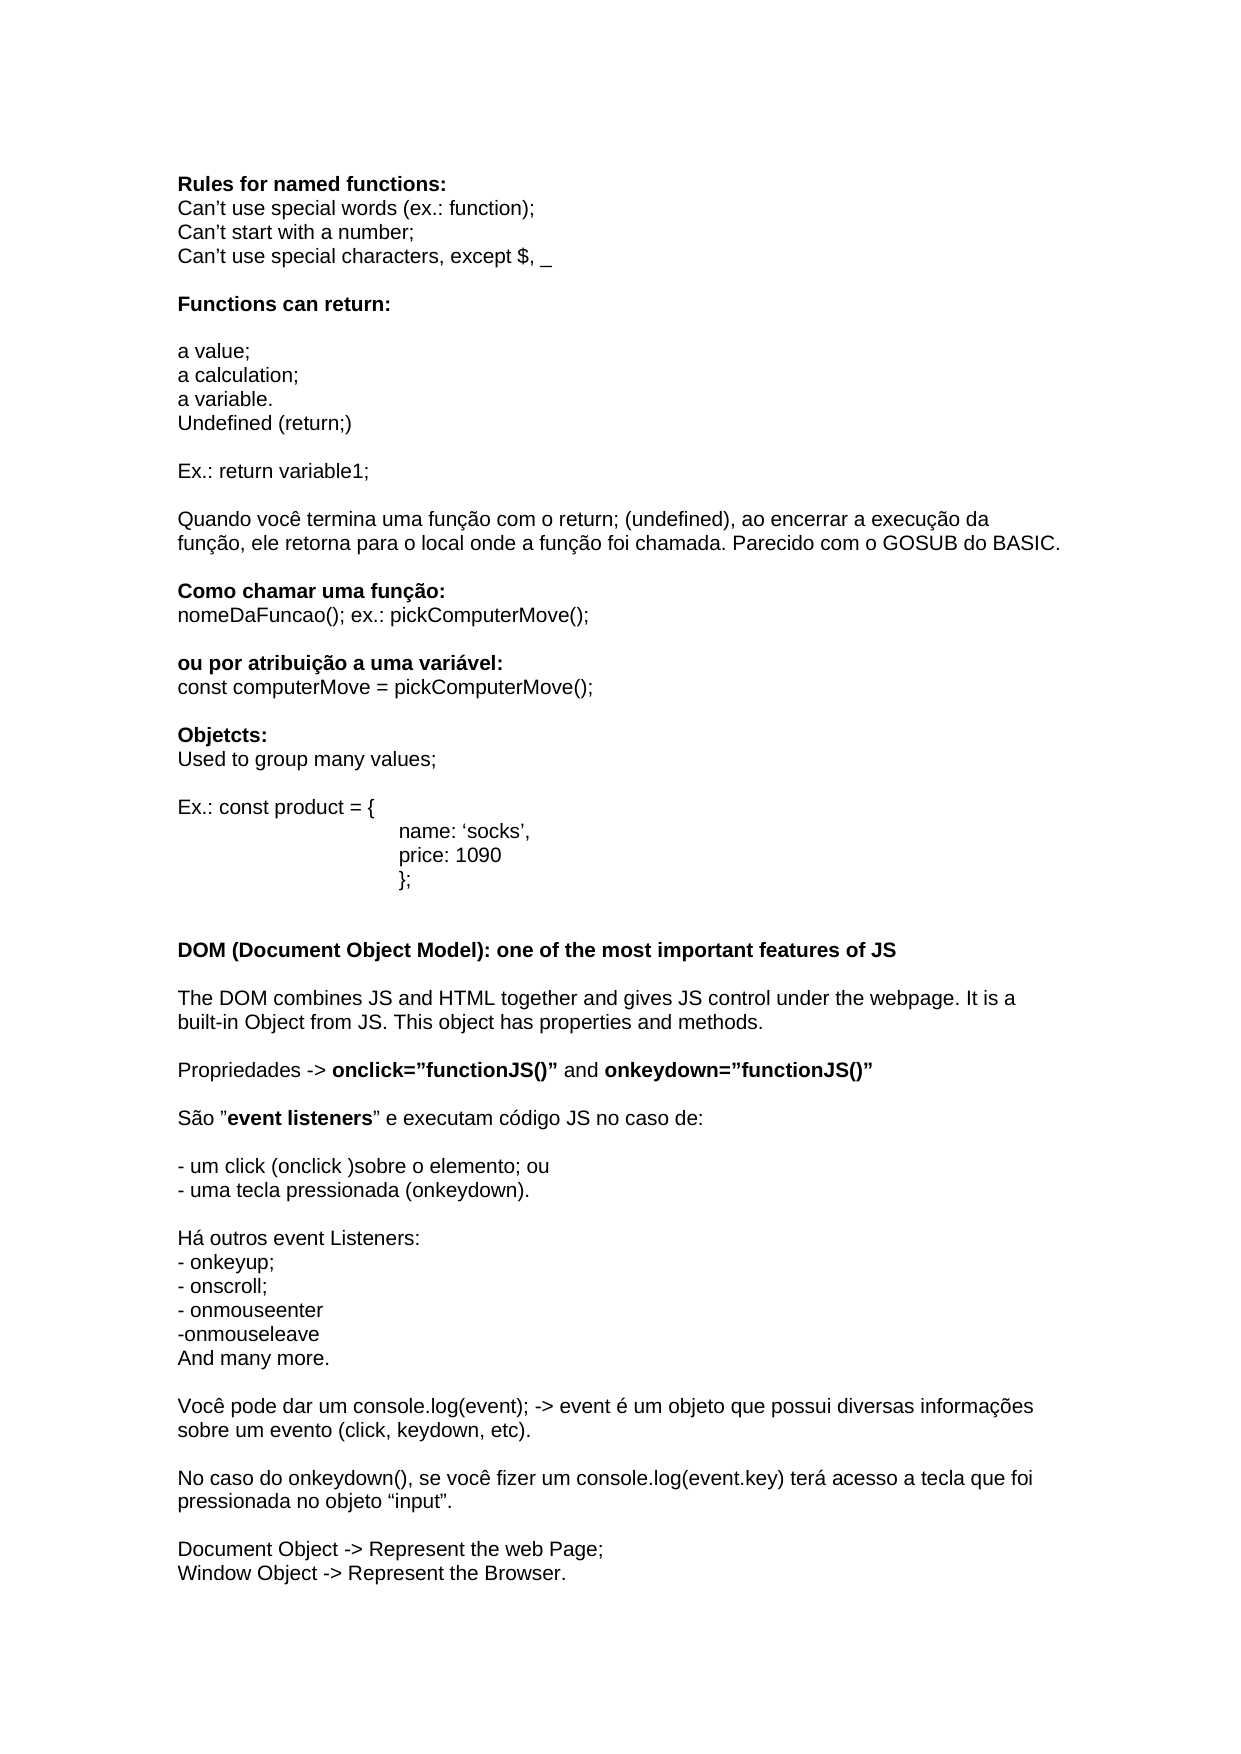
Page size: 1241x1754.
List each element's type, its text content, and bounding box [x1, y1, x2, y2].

text Como chamar uma função: [177, 579, 1063, 603]
text a variable. [177, 387, 1063, 411]
text Objetcts: [177, 723, 1063, 747]
text - um click (onclick )sobre o elemento; ou [177, 1154, 1063, 1178]
text - uma tecla pressionada (onkeydown). [177, 1178, 1063, 1202]
text - onmouseenter [177, 1298, 1063, 1322]
text Can’t use special characters, except $, _ [177, 243, 1063, 267]
text -onmouseleave [177, 1322, 1063, 1346]
text nomeDaFuncao(); ex.: pickComputerMove(); [177, 603, 1063, 627]
text }; [325, 866, 1063, 890]
text Há outros event Listeners: [177, 1226, 1063, 1250]
text - onkeyup; [177, 1250, 1063, 1274]
text Can’t start with a number; [177, 219, 1063, 243]
text No caso do onkeydown(), se você fizer um console.log(event.key) terá acesso a tecla que foi pressionada no objeto “input”. [177, 1465, 1063, 1513]
text name: ‘socks’, [325, 818, 1063, 842]
text São ”event listeners” e executam código JS no caso de: [177, 1106, 1063, 1130]
text a calculation; [177, 363, 1063, 387]
text price: 1090 [325, 842, 1063, 866]
text Can’t use special words (ex.: function); [177, 196, 1063, 219]
text The DOM combines JS and HTML together and gives JS control under the webpage. It is a built-in Object from JS. This object has properties and methods. [177, 986, 1063, 1034]
text Propriedades -> onclick=”functionJS()” and onkeydown=”functionJS()” [177, 1058, 1063, 1082]
text And many more. [177, 1346, 1063, 1369]
text - onscroll; [177, 1274, 1063, 1298]
text Functions can return: [177, 291, 1063, 315]
text Quando você termina uma função com o return; (undefined), ao encerrar a execução da função, ele retorna para o local onde a função foi chamada. Parecido com o GOSUB do BASIC. [177, 507, 1063, 555]
text Document Object -> Represent the web Page; [177, 1537, 1063, 1561]
text DOM (Document Object Model): one of the most important features of JS [177, 938, 1063, 962]
text Window Object -> Represent the Browser. [177, 1561, 1063, 1585]
text Rules for named functions: [177, 172, 1063, 196]
text ou por atribuição a uma variável: [177, 651, 1063, 675]
text Ex.: return variable1; [177, 459, 1063, 483]
text Você pode dar um console.log(event); -> event é um objeto que possui diversas informações sobre um evento (click, keydown, etc). [177, 1393, 1063, 1441]
text const computerMove = pickComputerMove(); [177, 675, 1063, 699]
text Used to group many values; [177, 747, 1063, 771]
text a value; [177, 339, 1063, 363]
text Ex.: const product = { [177, 794, 1063, 818]
text Undefined (return;) [177, 411, 1063, 435]
